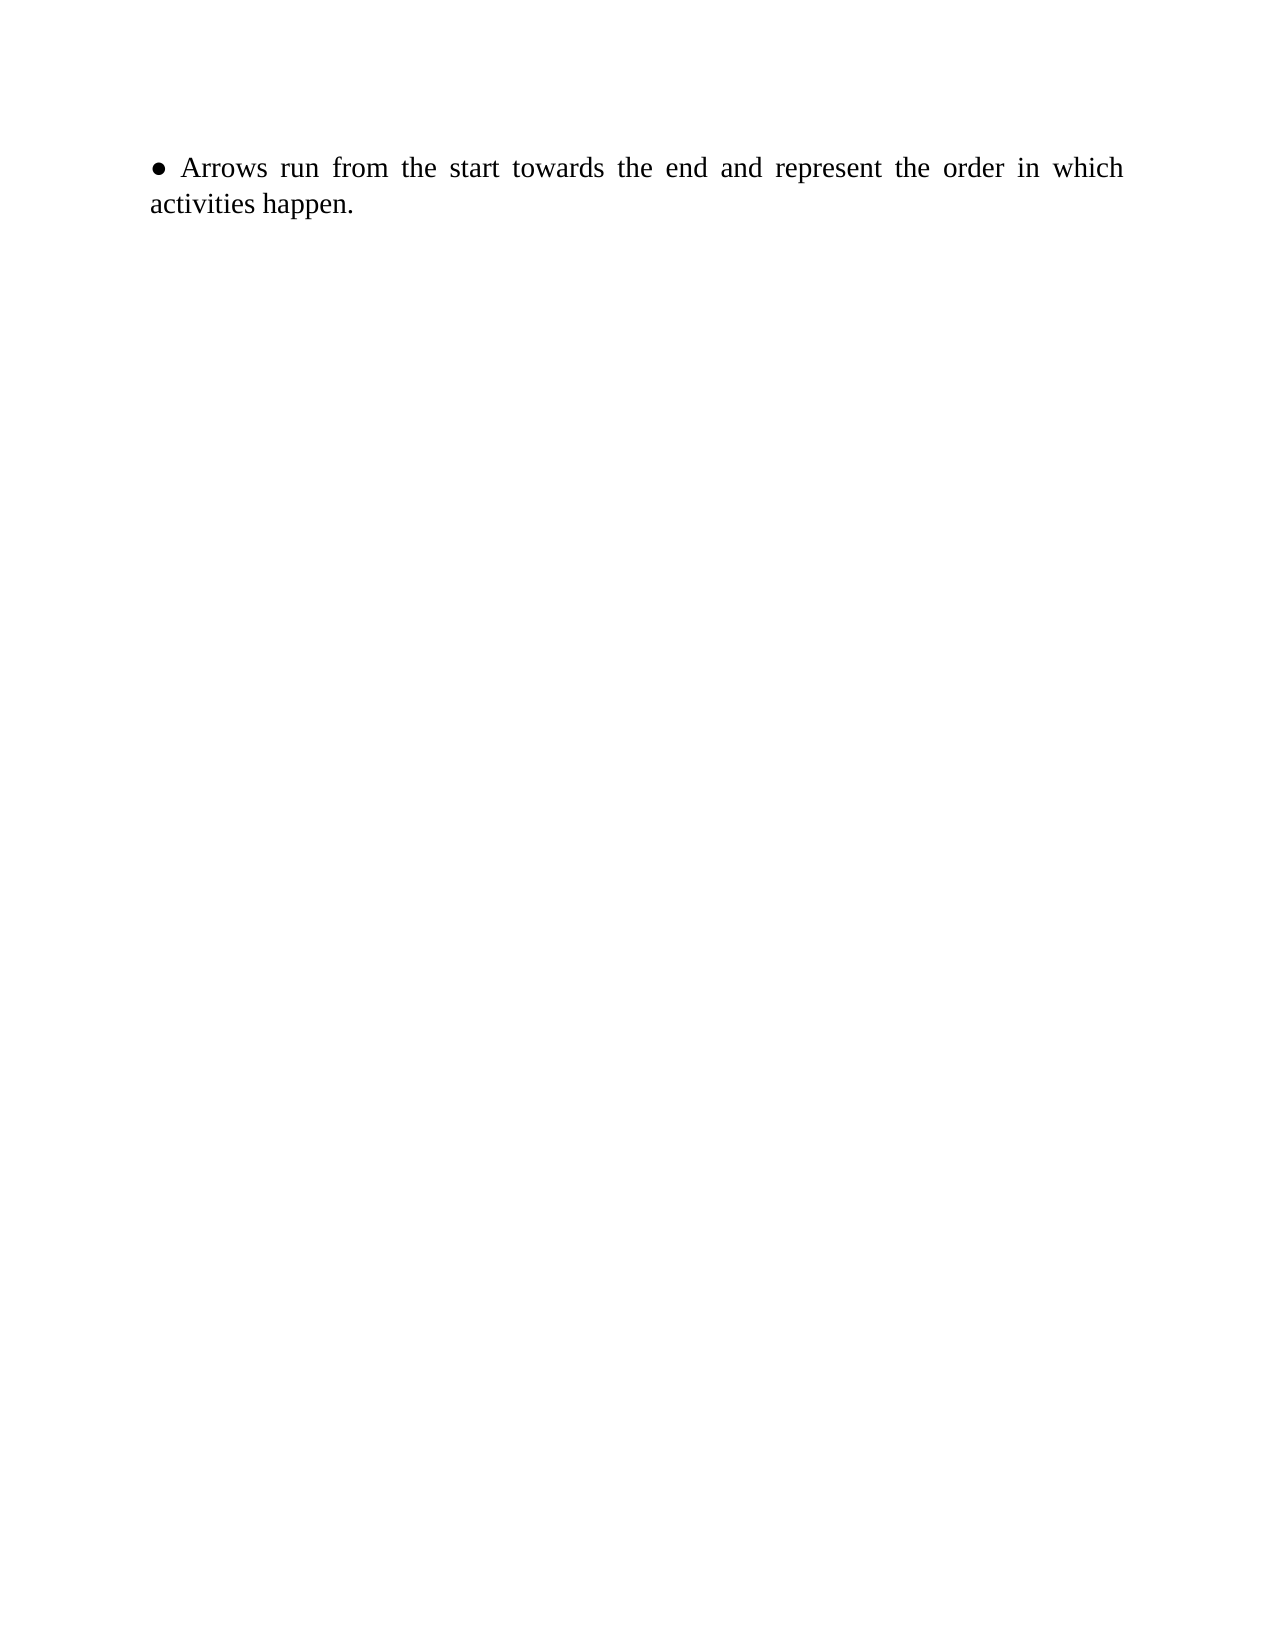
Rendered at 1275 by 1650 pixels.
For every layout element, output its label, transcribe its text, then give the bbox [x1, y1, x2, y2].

text ● Arrows run from the start towards the end and represent the order in which activities happen. [150, 150, 1125, 220]
